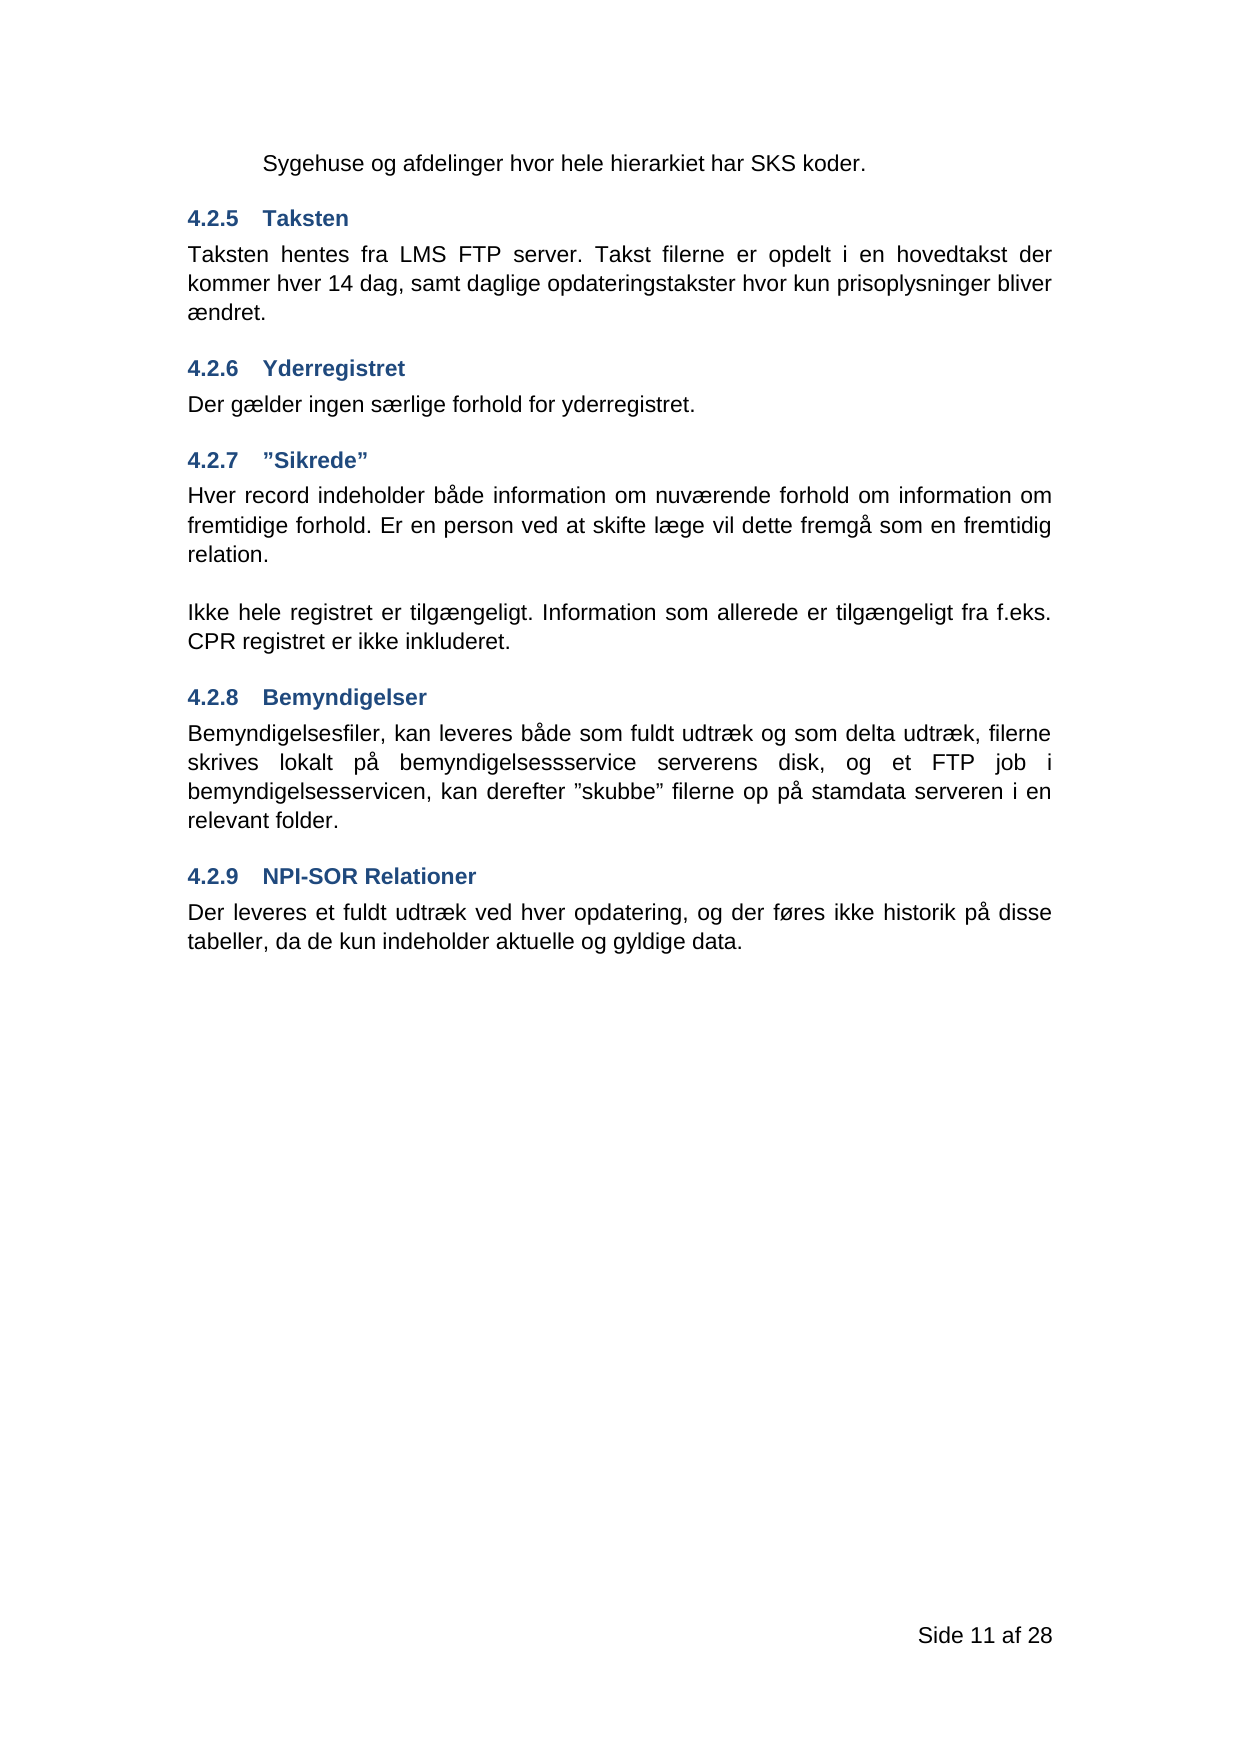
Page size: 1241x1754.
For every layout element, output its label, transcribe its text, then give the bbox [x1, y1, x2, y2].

subtitle Taksten [187, 201, 1053, 233]
text Taksten hentes fra LMS FTP server. Takst filerne er opdelt i en hovedtakst der kommer hver 14 dag, samt daglige opdateringstakster hvor kun prisoplysninger bliver ændret. [187, 239, 1053, 326]
text Ikke hele registret er tilgængeligt. Information som allerede er tilgængeligt fra f.eks. CPR registret er ikke inkluderet. [187, 597, 1053, 656]
text Bemyndigelsesfiler, kan leveres både som fuldt udtræk og som delta udtræk, filerne skrives lokalt på bemyndigelsessservice serverens disk, og et FTP job i bemyndigelsesservicen, kan derefter ”skubbe” filerne op på stamdata serveren i en relevant folder. [187, 718, 1053, 835]
subtitle Yderregistret [187, 351, 1053, 383]
text Der leveres et fuldt udtræk ved hver opdatering, og der føres ikke historik på disse tabeller, da de kun indeholder aktuelle og gyldige data. [187, 897, 1053, 956]
text Der gælder ingen særlige forhold for yderregistret. [187, 389, 1053, 418]
subtitle Bemyndigelser [187, 681, 1053, 712]
text Hver record indeholder både information om nuværende forhold om information om fremtidige forhold. Er en person ved at skifte læge vil dette fremgå som en fremtidig relation. [187, 481, 1053, 568]
subtitle NPI-SOR Relationer [187, 860, 1053, 891]
list Sygehuse og afdelinger hvor hele hierarkiet har SKS koder. [262, 150, 1053, 176]
subtitle ”Sikrede” [187, 443, 1053, 474]
